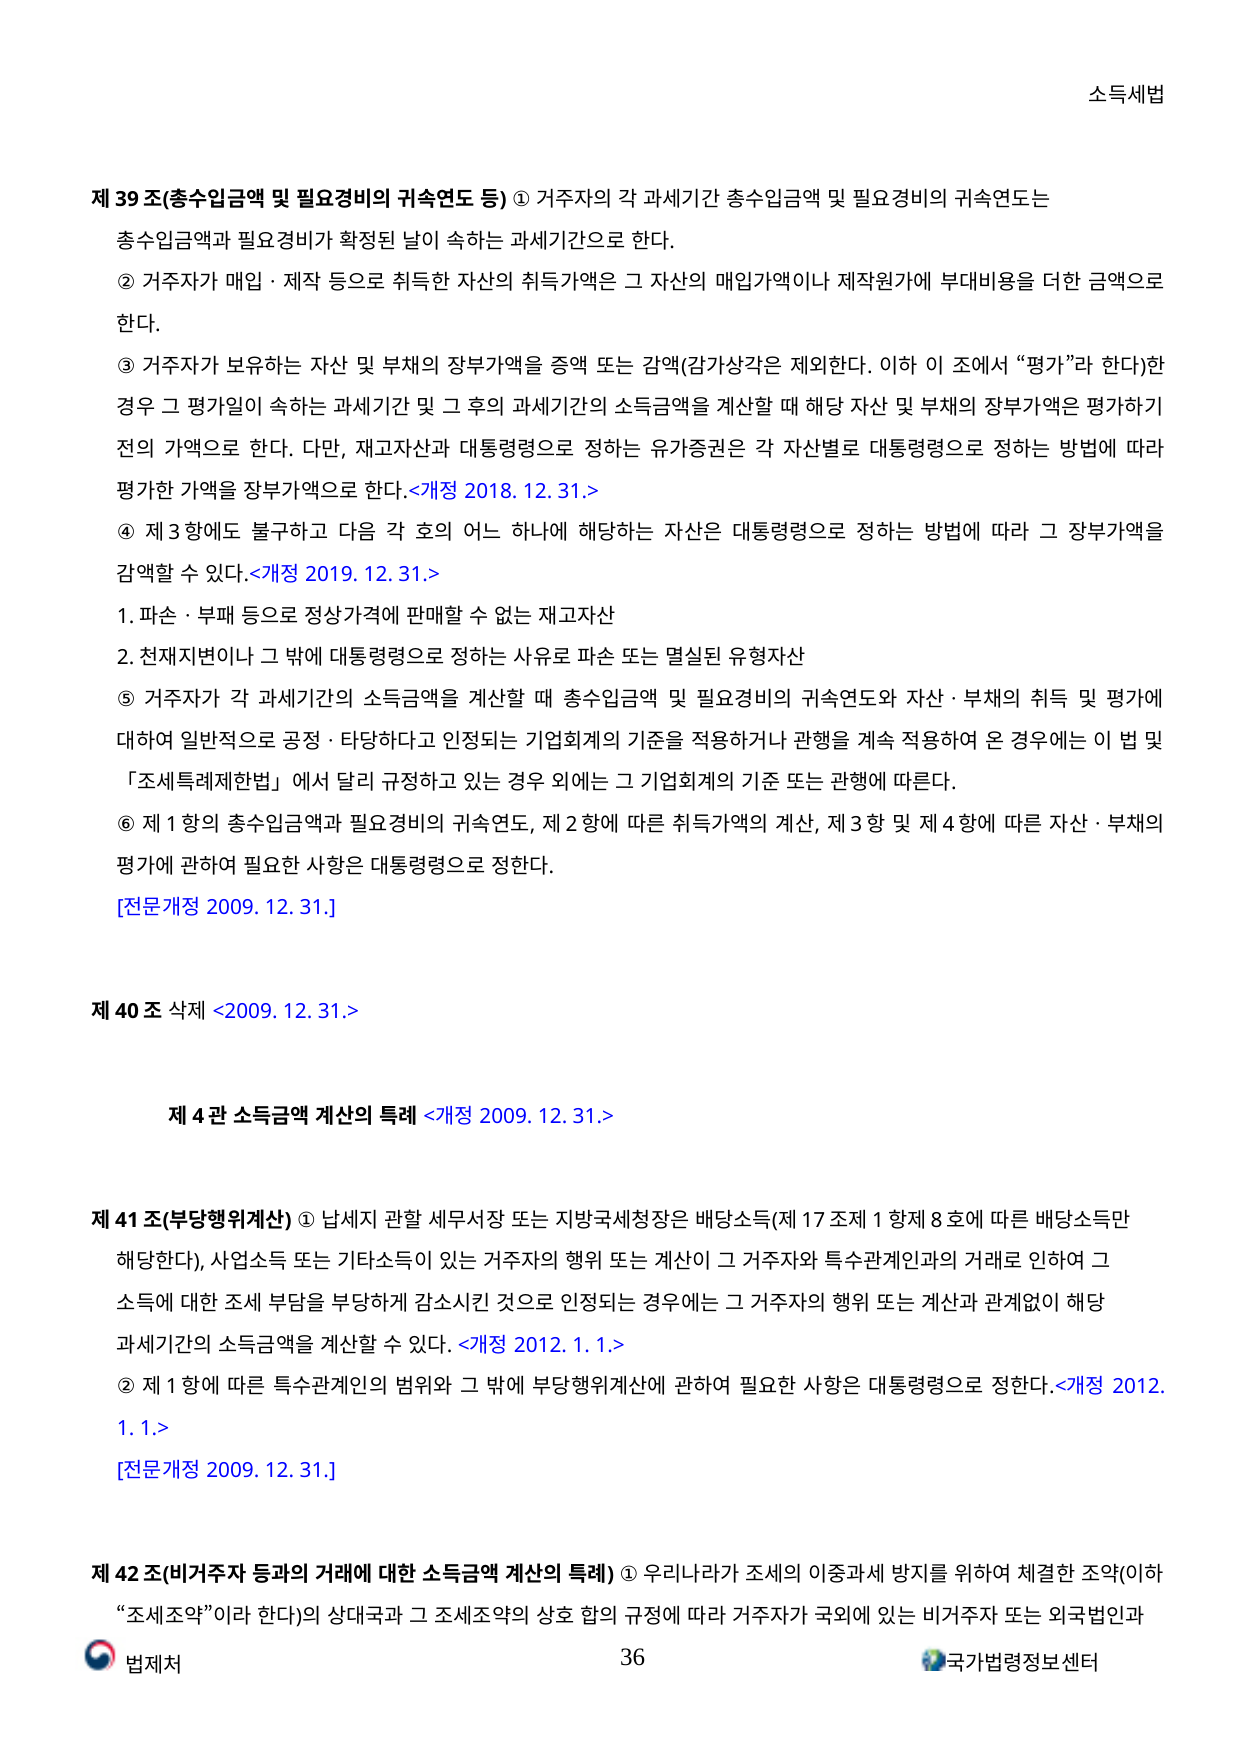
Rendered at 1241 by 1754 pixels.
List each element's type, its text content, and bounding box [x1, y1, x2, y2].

text ⑥ 제1항의 총수입금액과 필요경비의 귀속연도, 제2항에 따른 취득가액의 계산, 제3항 및 제4항에 따른 자산ㆍ부채의 평가에 관하여 필요한 사항은 대통령령으로 정한다. [117, 796, 1165, 879]
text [92, 1546, 1165, 1629]
text [전문개정 2009. 12. 31.] [117, 1442, 1165, 1483]
text ③ 거주자가 보유하는 자산 및 부채의 장부가액을 증액 또는 감액(감가상각은 제외한다. 이하 이 조에서 “평가”라 한다)한 경우 그 평가일이 속하는 과세기간 및 그 후의 과세기간의 소득금액을 계산할 때 해당 자산 및 부채의 장부가액은 평가하기 전의 가액으로 한다. 다만, 재고자산과 대통령령으로 정하는 유가증권은 각 자산별로 대통령령으로 정하는 방법에 따라 평가한 가액을 장부가액으로 한다.<개정 2018. 12. 31.> [117, 337, 1165, 504]
text ⑤ 거주자가 각 과세기간의 소득금액을 계산할 때 총수입금액 및 필요경비의 귀속연도와 자산ㆍ부채의 취득 및 평가에 대하여 일반적으로 공정ㆍ타당하다고 인정되는 기업회계의 기준을 적용하거나 관행을 계속 적용하여 온 경우에는 이 법 및 「조세특례제한법」에서 달리 규정하고 있는 경우 외에는 그 기업회계의 기준 또는 관행에 따른다. [117, 671, 1165, 796]
text ② 거주자가 매입ㆍ제작 등으로 취득한 자산의 취득가액은 그 자산의 매입가액이나 제작원가에 부대비용을 더한 금액으로 한다. [117, 254, 1165, 337]
text 제4관 소득금액 계산의 특례 <개정 2009. 12. 31.> [169, 1087, 1165, 1129]
text ② 제1항에 따른 특수관계인의 범위와 그 밖에 부당행위계산에 관하여 필요한 사항은 대통령령으로 정한다.<개정 2012. 1. 1.> [117, 1358, 1165, 1442]
text 제39조(총수입금액 및 필요경비의 귀속연도 등) ① 거주자의 각 과세기간 총수입금액 및 필요경비의 귀속연도는 총수입금액과 필요경비가 확정된 날이 속하는 과세기간으로 한다. [92, 171, 1165, 254]
text ④ 제3항에도 불구하고 다음 각 호의 어느 하나에 해당하는 자산은 대통령령으로 정하는 방법에 따라 그 장부가액을 감액할 수 있다.<개정 2019. 12. 31.> [117, 504, 1165, 587]
text 제40조 삭제 <2009. 12. 31.> [92, 983, 1165, 1025]
text 2. 천재지변이나 그 밖에 대통령령으로 정하는 사유로 파손 또는 멸실된 유형자산 [117, 629, 1165, 671]
picture [892, 1637, 946, 1671]
text [전문개정 2009. 12. 31.] [117, 879, 1165, 921]
picture [75, 1637, 126, 1673]
text 1. 파손ㆍ부패 등으로 정상가격에 판매할 수 없는 재고자산 [117, 587, 1165, 629]
text 제41조(부당행위계산) ① 납세지 관할 세무서장 또는 지방국세청장은 배당소득(제17조제1항제8호에 따른 배당소득만 해당한다), 사업소득 또는 기타소득이 있는 거주자의 행위 또는 계산이 그 거주자와 특수관계인과의 거래로 인하여 그 소득에 대한 조세 부담을 부당하게 감소시킨 것으로 인정되는 경우에는 그 거주자의 행위 또는 계산과 관계없이 해당 과세기간의 소득금액을 계산할 수 있다. <개정 2012. 1. 1.> [92, 1192, 1165, 1358]
